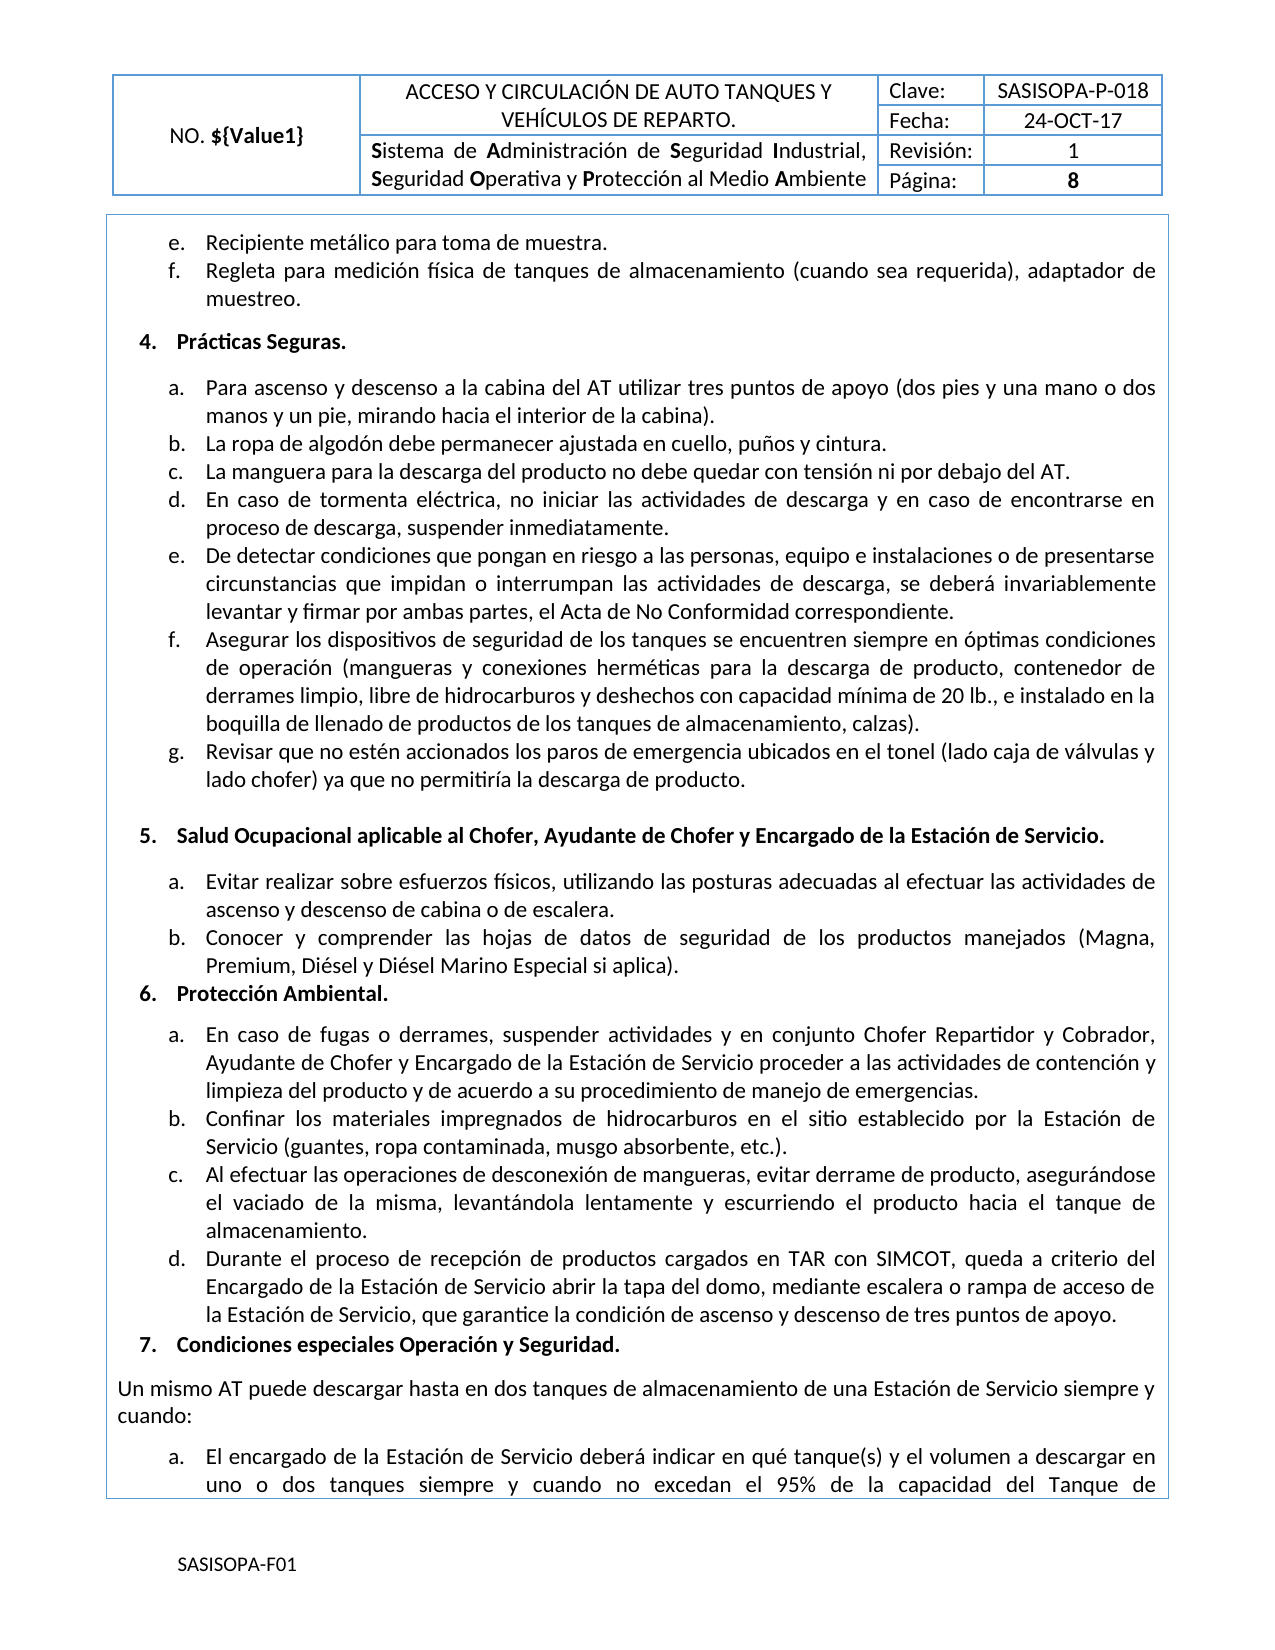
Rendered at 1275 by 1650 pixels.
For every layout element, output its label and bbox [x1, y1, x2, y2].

table_cell [107, 215, 1168, 1498]
